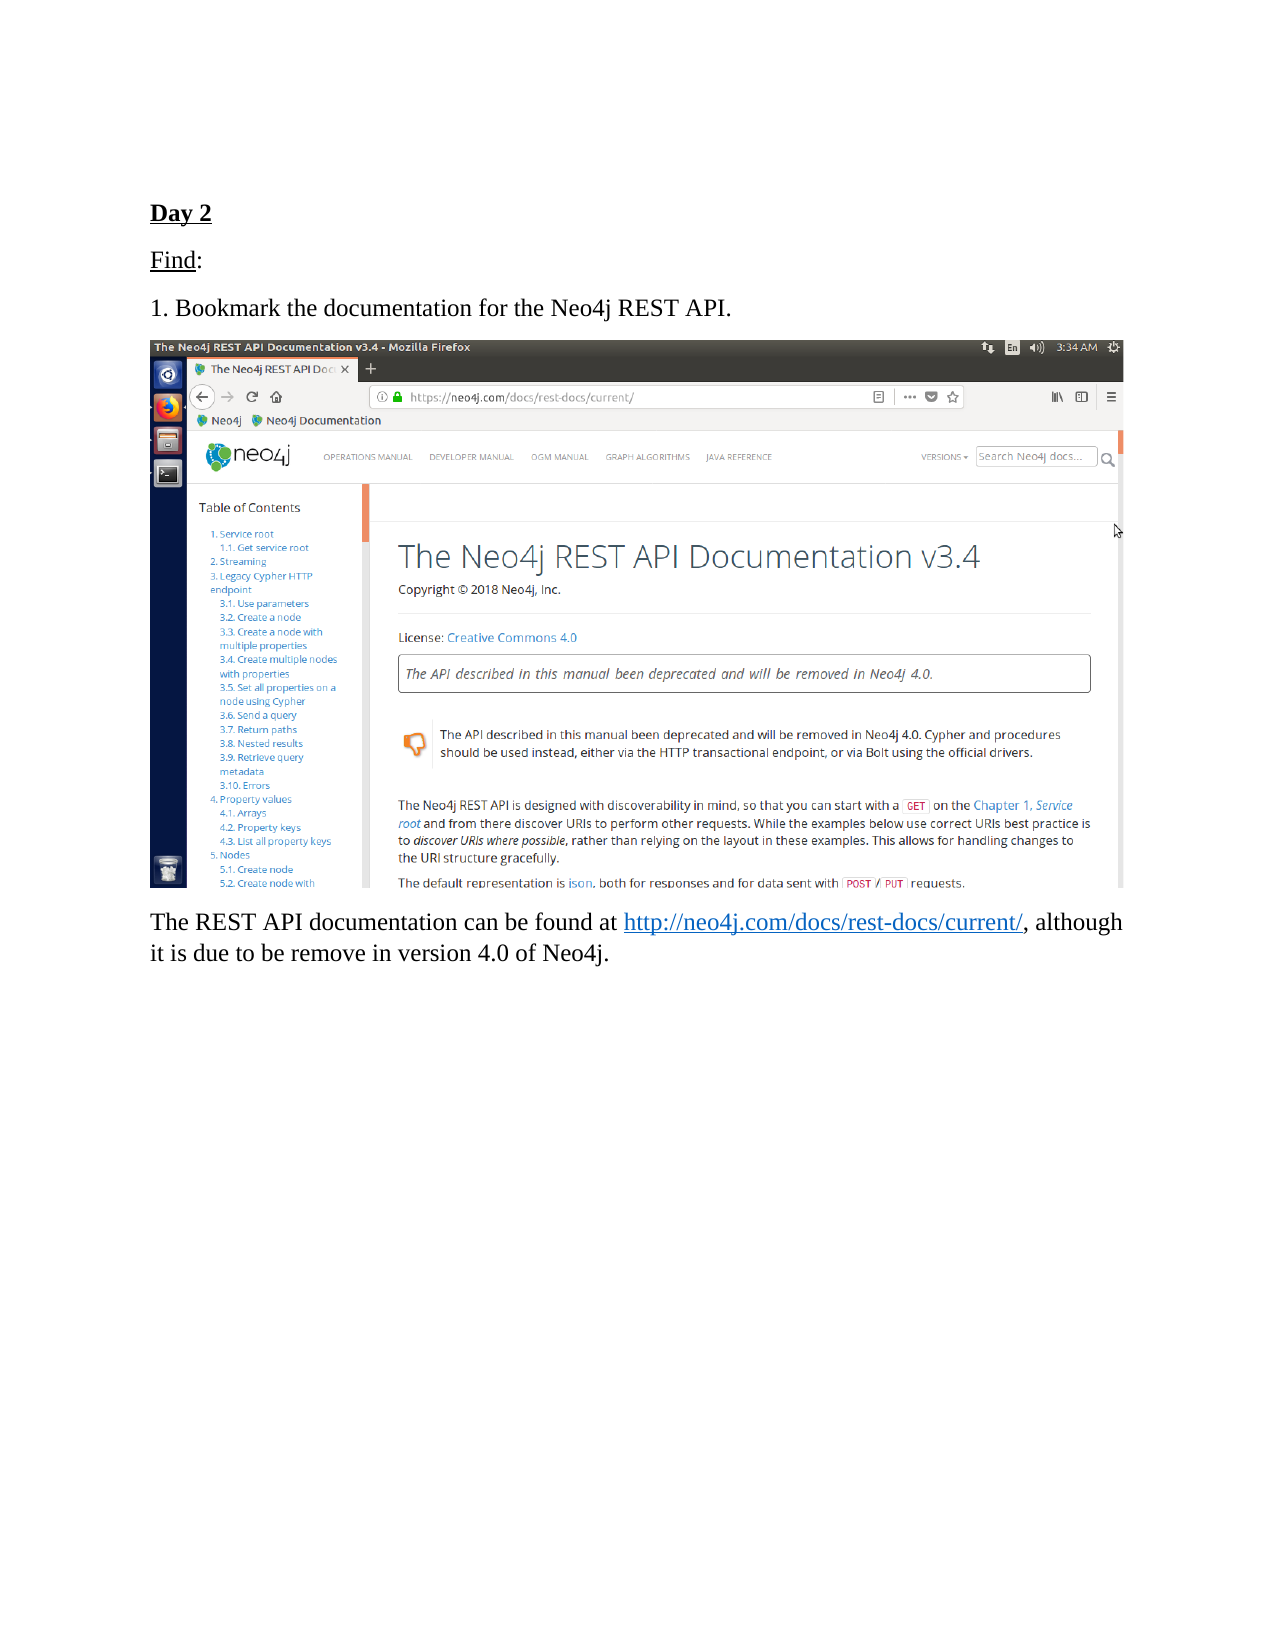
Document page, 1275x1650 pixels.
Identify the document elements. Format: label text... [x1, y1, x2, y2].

text The REST API documentation can be found at http://neo4j.com/docs/rest-docs/current/, although it is due to be remove in version 4.0 of Neo4j. [150, 907, 1125, 966]
text Day 2 [150, 198, 1125, 226]
text 1. Bookmark the documentation for the Neo4j REST API. [150, 293, 1125, 322]
picture [150, 340, 1124, 888]
text Find: [150, 245, 1125, 274]
